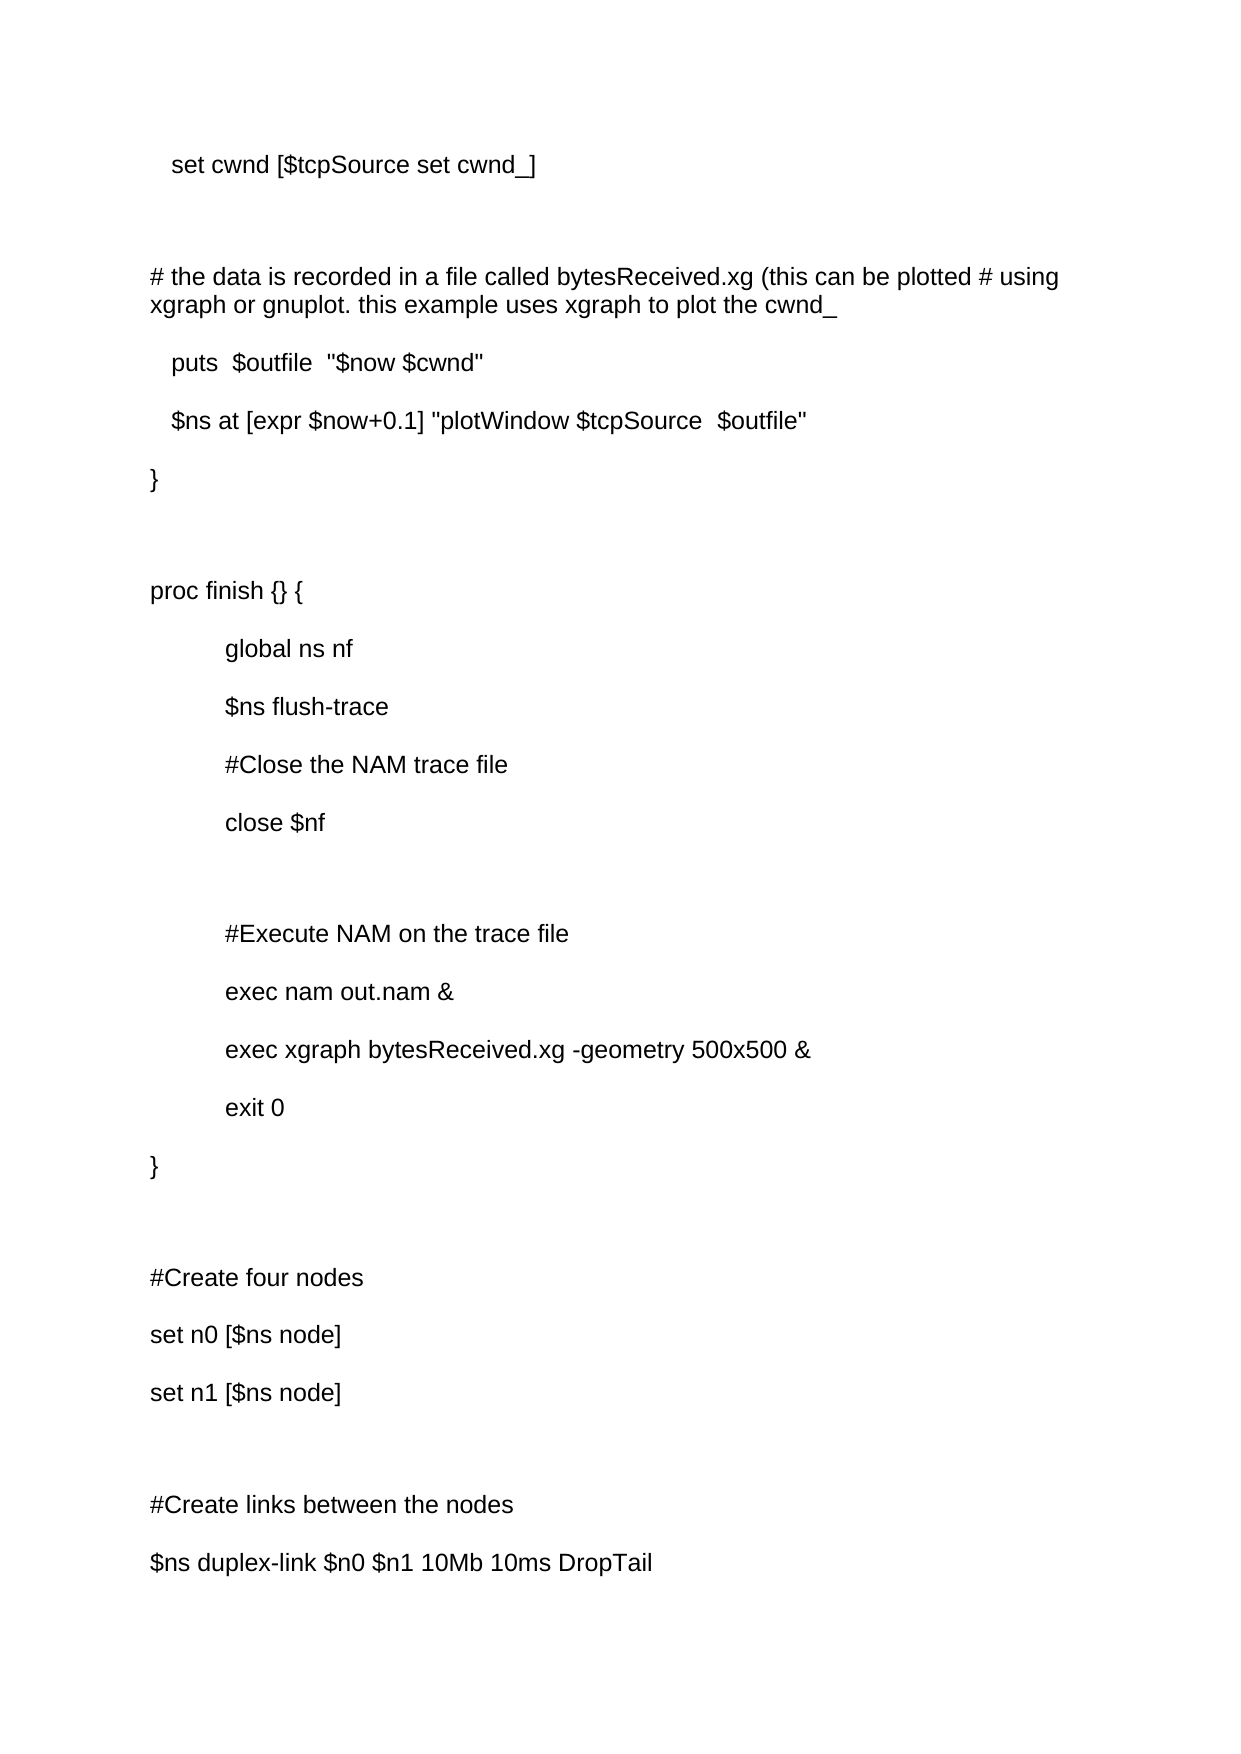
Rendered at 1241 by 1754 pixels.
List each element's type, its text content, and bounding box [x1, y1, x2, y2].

text set cwnd [$tcpSource set cwnd_] [150, 150, 1090, 179]
text set n1 [$ns node] [150, 1378, 1090, 1407]
text $ns duplex-link $n0 $n1 10Mb 10ms DropTail [150, 1548, 1090, 1577]
text $ns flush-trace [150, 692, 1090, 720]
text } [150, 1151, 1090, 1179]
text } [150, 464, 1090, 493]
text set n0 [$ns node] [150, 1320, 1090, 1349]
text proc finish {} { [150, 576, 1090, 604]
text close $nf [150, 807, 1090, 836]
text exec nam out.nam & [150, 977, 1090, 1006]
text # the data is recorded in a file called bytesReceived.xg (this can be plotted # using xgraph or gnuplot. this example uses xgraph to plot the cwnd_ [150, 262, 1090, 319]
text #Close the NAM trace file [150, 749, 1090, 778]
text $ns at [expr $now+0.1] "plotWindow $tcpSource $outfile" [150, 406, 1090, 435]
text exec xgraph bytesReceived.xg -geometry 500x500 & [150, 1035, 1090, 1064]
text #Create four nodes [150, 1262, 1090, 1291]
text #Create links between the nodes [150, 1490, 1090, 1519]
text puts $outfile "$now $cwnd" [150, 348, 1090, 377]
text exit 0 [150, 1093, 1090, 1122]
text global ns nf [150, 634, 1090, 662]
text #Execute NAM on the trace file [150, 919, 1090, 948]
